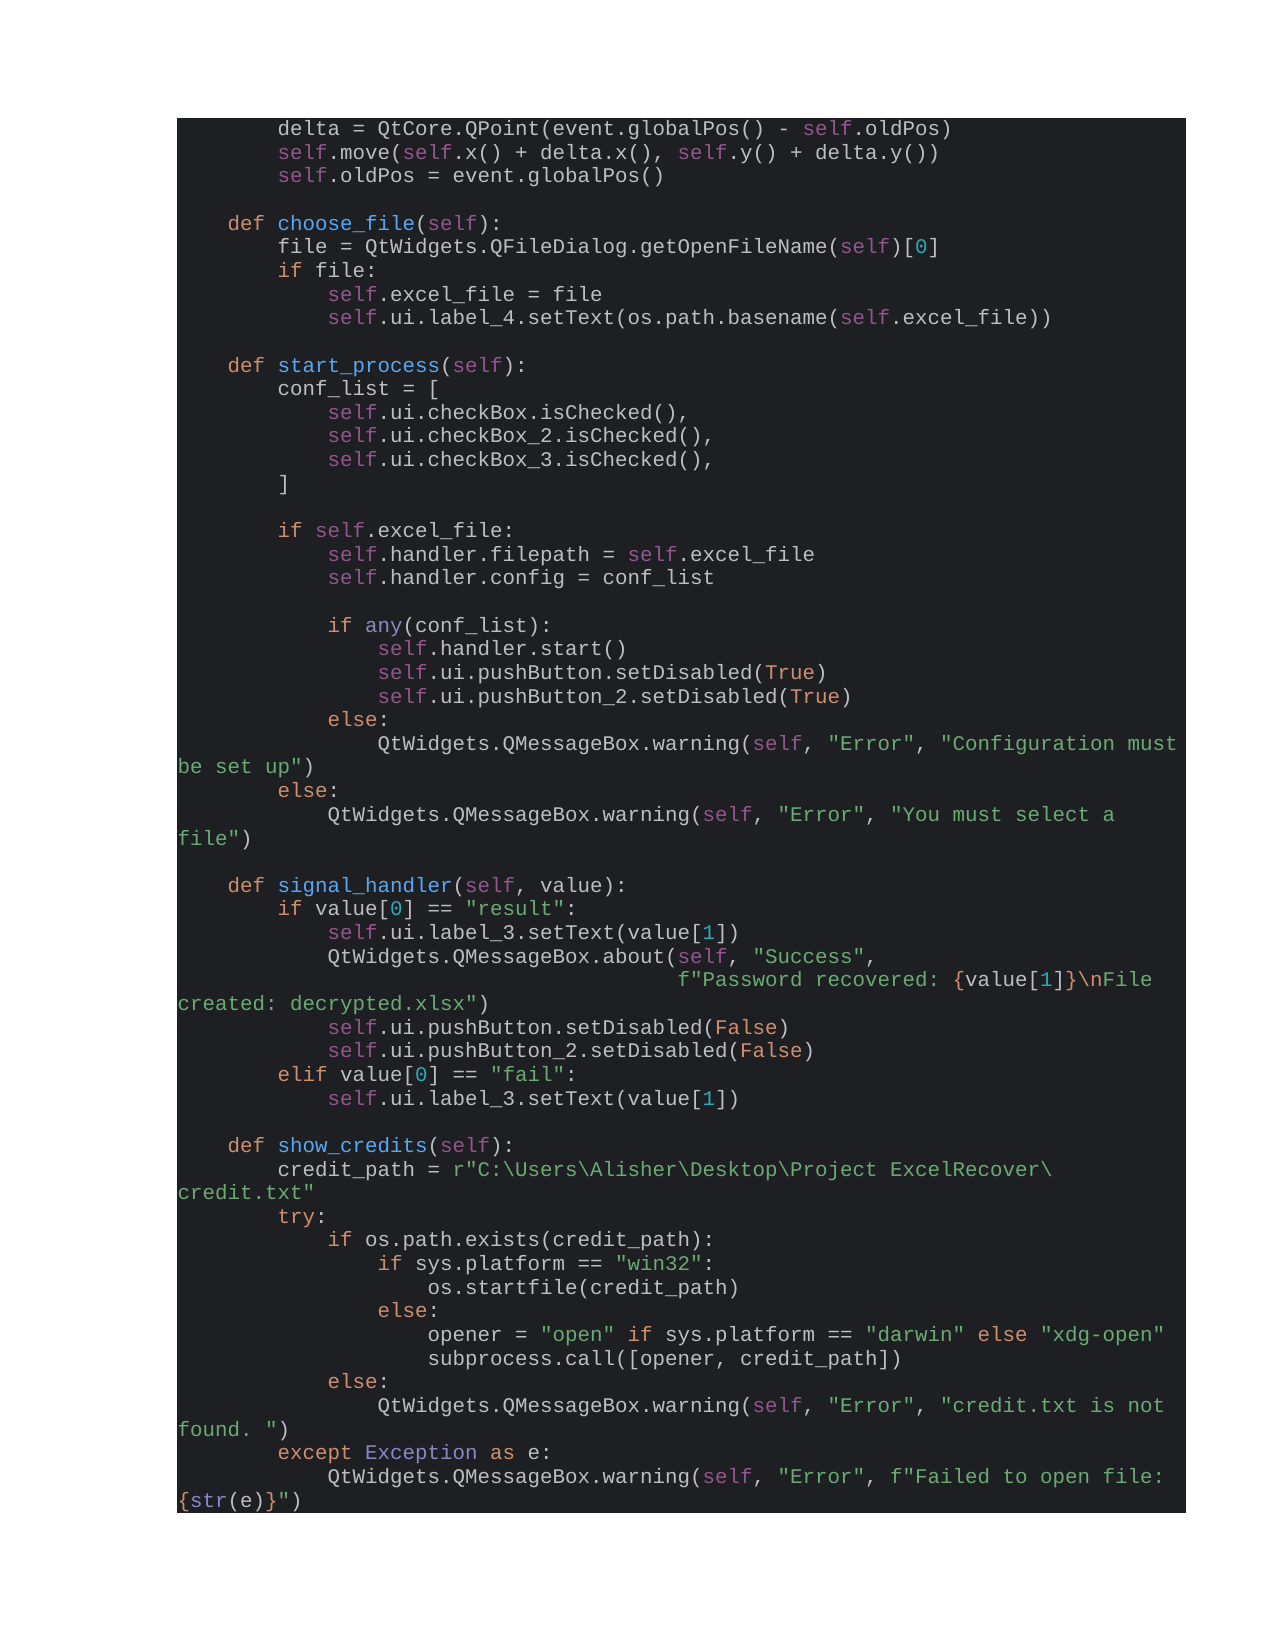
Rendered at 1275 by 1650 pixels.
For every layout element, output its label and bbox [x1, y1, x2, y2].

text [177, 118, 1186, 1513]
